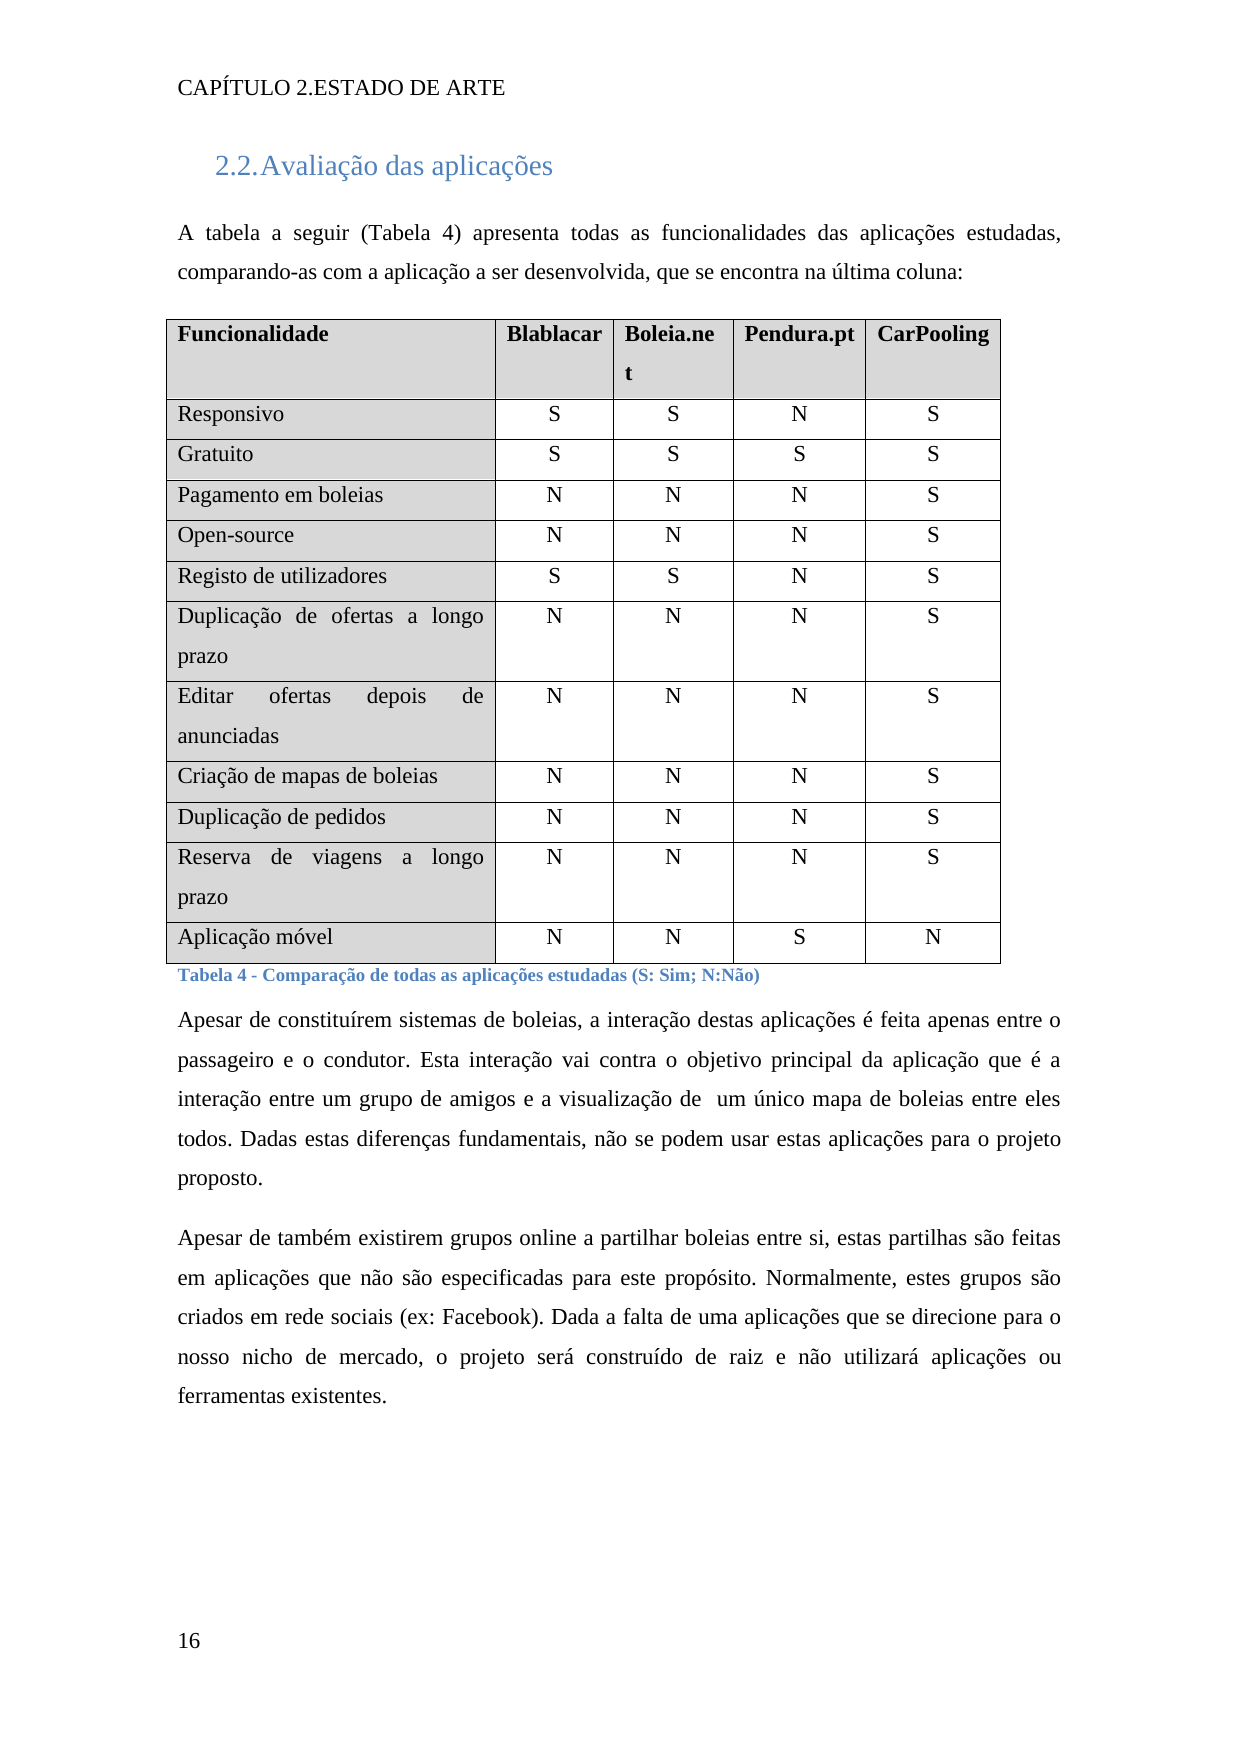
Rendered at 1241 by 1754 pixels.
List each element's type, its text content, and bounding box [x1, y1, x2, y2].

table_cell Reserva de viagens a longo prazo [167, 843, 495, 922]
table_cell S [496, 400, 613, 439]
table_cell N [496, 521, 613, 561]
table_cell S [866, 762, 1000, 802]
table_cell N [496, 481, 613, 520]
table_cell Duplicação de pedidos [167, 803, 495, 842]
table_cell S [614, 562, 733, 601]
table_cell N [496, 762, 613, 802]
table_cell Aplicação móvel [167, 923, 495, 963]
table_cell S [866, 803, 1000, 842]
table_cell S [866, 562, 1000, 601]
table_cell Responsivo [167, 400, 495, 439]
table_cell S [614, 440, 733, 479]
table_cell S [734, 440, 865, 479]
table_cell N [496, 602, 613, 681]
table_cell N [614, 521, 733, 561]
table_cell S [734, 923, 865, 963]
table_cell S [866, 400, 1000, 439]
table_cell N [734, 843, 865, 922]
table_header Funcionalidade [167, 320, 495, 398]
table_cell N [734, 762, 865, 802]
table_cell S [866, 843, 1000, 922]
table_cell S [866, 682, 1000, 761]
text Apesar de também existirem grupos online a partilhar boleias entre si, estas partilhas são feitas em aplicações que não são especificadas para este propósito. Normalmente, estes grupos são criados em rede sociais (ex: Facebook). Dada a falta de uma aplicações que se direcione para o nosso nicho de mercado, o projeto será construído de raiz e não utilizará aplicações ou ferramentas existentes. [177, 1224, 1063, 1409]
table_cell N [734, 521, 865, 561]
table_cell Editar ofertas depois de anunciadas [167, 682, 495, 761]
table_cell N [734, 803, 865, 842]
table_cell N [734, 481, 865, 520]
table_cell N [496, 682, 613, 761]
subtitle Avaliação das aplicações [215, 148, 1063, 181]
table_cell S [866, 481, 1000, 520]
table_cell N [734, 562, 865, 601]
table_cell N [614, 602, 733, 681]
table_header CarPooling [866, 320, 1000, 398]
text Apesar de constituírem sistemas de boleias, a interação destas aplicações é feita apenas entre o passageiro e o condutor. Esta interação vai contra o objetivo principal da aplicação que é a interação entre um grupo de amigos e a visualização de um único mapa de boleias entre eles todos. Dadas estas diferenças fundamentais, não se podem usar estas aplicações para o projeto proposto. [177, 1006, 1063, 1190]
table_cell S [496, 562, 613, 601]
table_cell N [614, 923, 733, 963]
table_header Boleia.net [614, 320, 733, 398]
table_cell N [614, 843, 733, 922]
table_cell N [614, 803, 733, 842]
table_cell S [866, 440, 1000, 479]
table_cell Open-source [167, 521, 495, 561]
table_cell N [734, 682, 865, 761]
table_cell Registo de utilizadores [167, 562, 495, 601]
table_cell N [496, 923, 613, 963]
table_cell S [866, 602, 1000, 681]
table_cell N [734, 602, 865, 681]
table_header Pendura.pt [734, 320, 865, 398]
table_cell N [734, 400, 865, 439]
table_cell S [866, 521, 1000, 561]
table_cell N [614, 682, 733, 761]
table_cell Pagamento em boleias [167, 481, 495, 520]
table_cell N [614, 762, 733, 802]
text A tabela a seguir (Tabela 4) apresenta todas as funcionalidades das aplicações estudadas, comparando-as com a aplicação a ser desenvolvida, que se encontra na última coluna: [177, 219, 1063, 284]
table_cell N [614, 481, 733, 520]
table_cell N [866, 923, 1000, 963]
table_header Blablacar [496, 320, 613, 398]
table_cell N [496, 843, 613, 922]
table_cell N [496, 803, 613, 842]
table_cell S [496, 440, 613, 479]
table_cell Gratuito [167, 440, 495, 479]
table_cell Criação de mapas de boleias [167, 762, 495, 802]
table_cell S [614, 400, 733, 439]
table_cell Duplicação de ofertas a longo prazo [167, 602, 495, 681]
